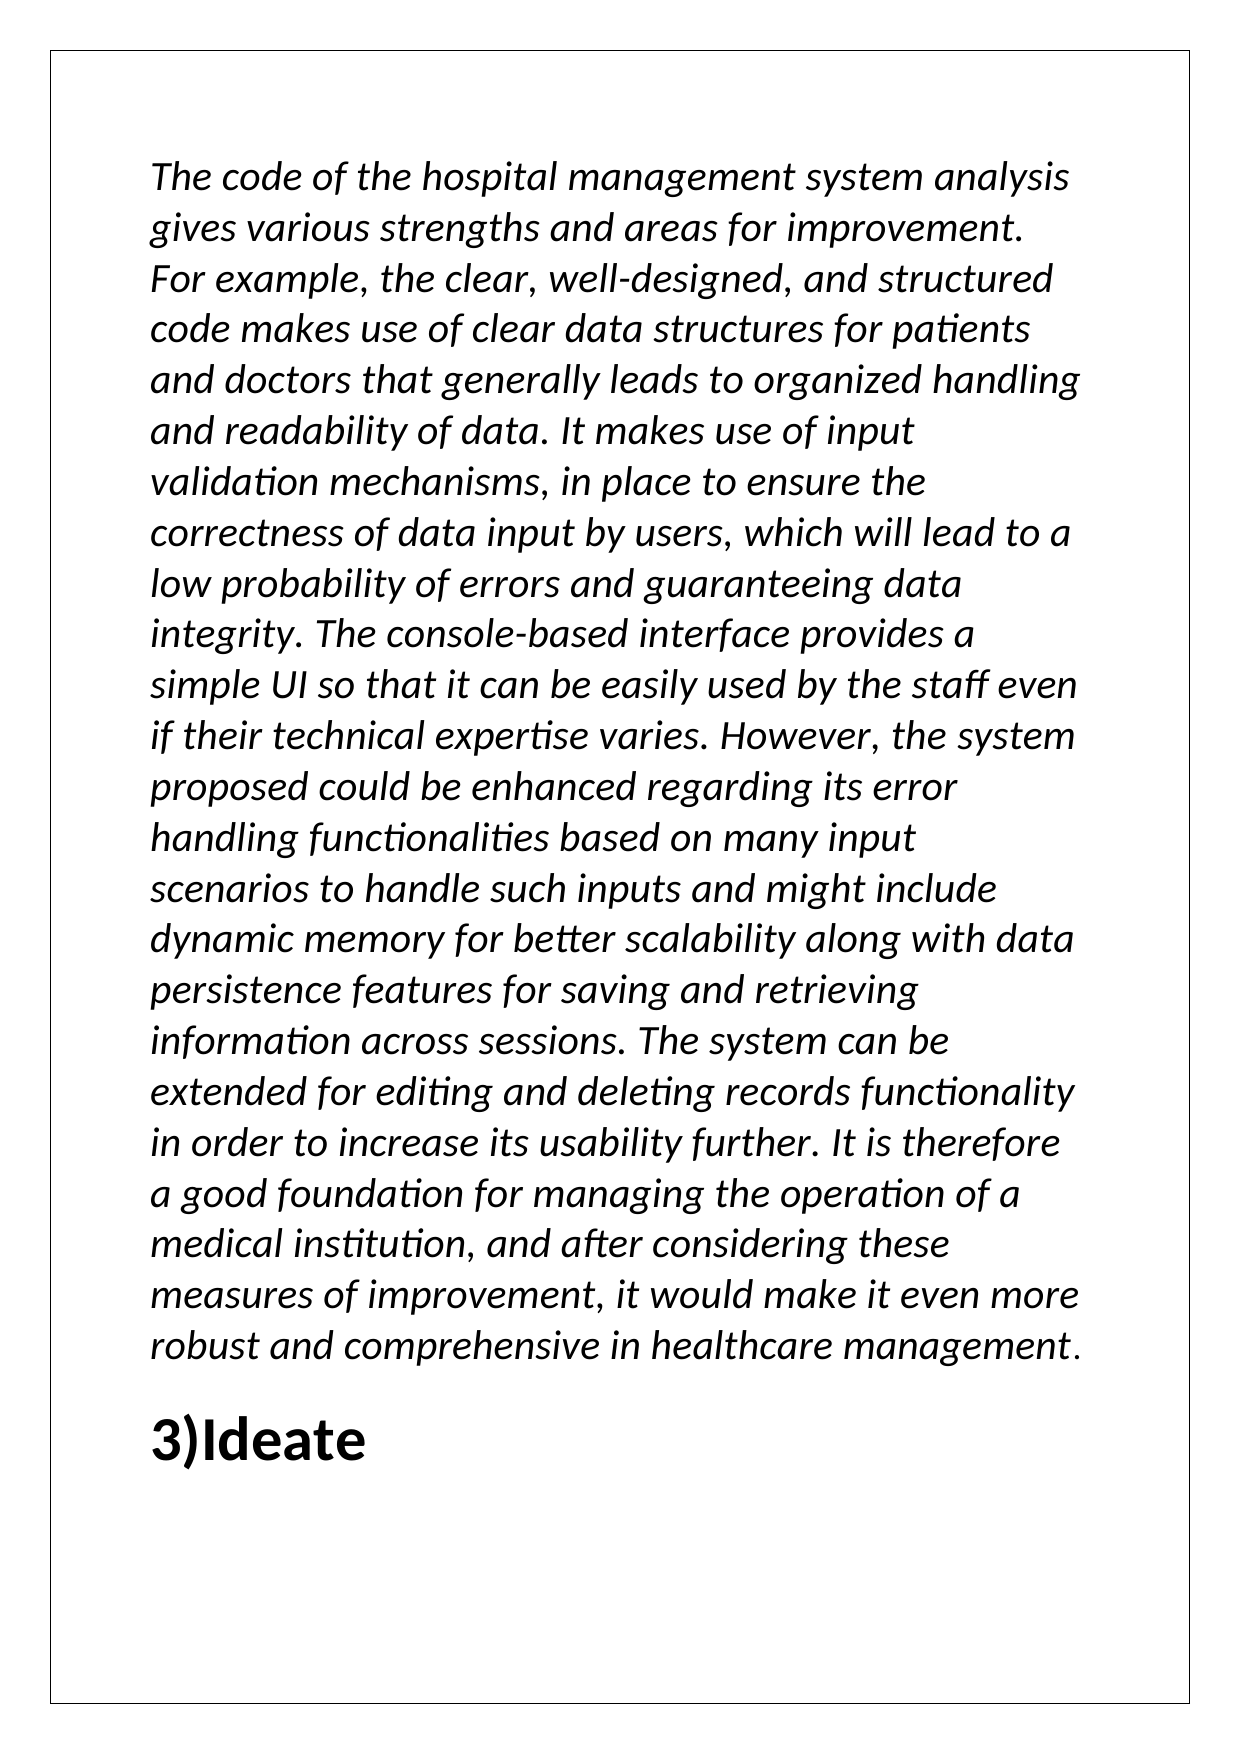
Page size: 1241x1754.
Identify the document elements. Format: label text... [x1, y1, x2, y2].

text The code of the hospital management system analysis gives various strengths and areas for improvement. For example, the clear, well-designed, and structured code makes use of clear data structures for patients and doctors that generally leads to organized handling and readability of data. It makes use of input validation mechanisms, in place to ensure the correctness of data input by users, which will lead to a low probability of errors and guaranteeing data integrity. The console-based interface provides a simple UI so that it can be easily used by the staff even if their technical expertise varies. However, the system proposed could be enhanced regarding its error handling functionalities based on many input scenarios to handle such inputs and might include dynamic memory for better scalability along with data persistence features for saving and retrieving information across sessions. The system can be extended for editing and deleting records functionality in order to increase its usability further. It is therefore a good foundation for managing the operation of a medical institution, and after considering these measures of improvement, it would make it even more robust and comprehensive in healthcare management. [150, 150, 1090, 1370]
text 3)Ideate [150, 1399, 1090, 1476]
